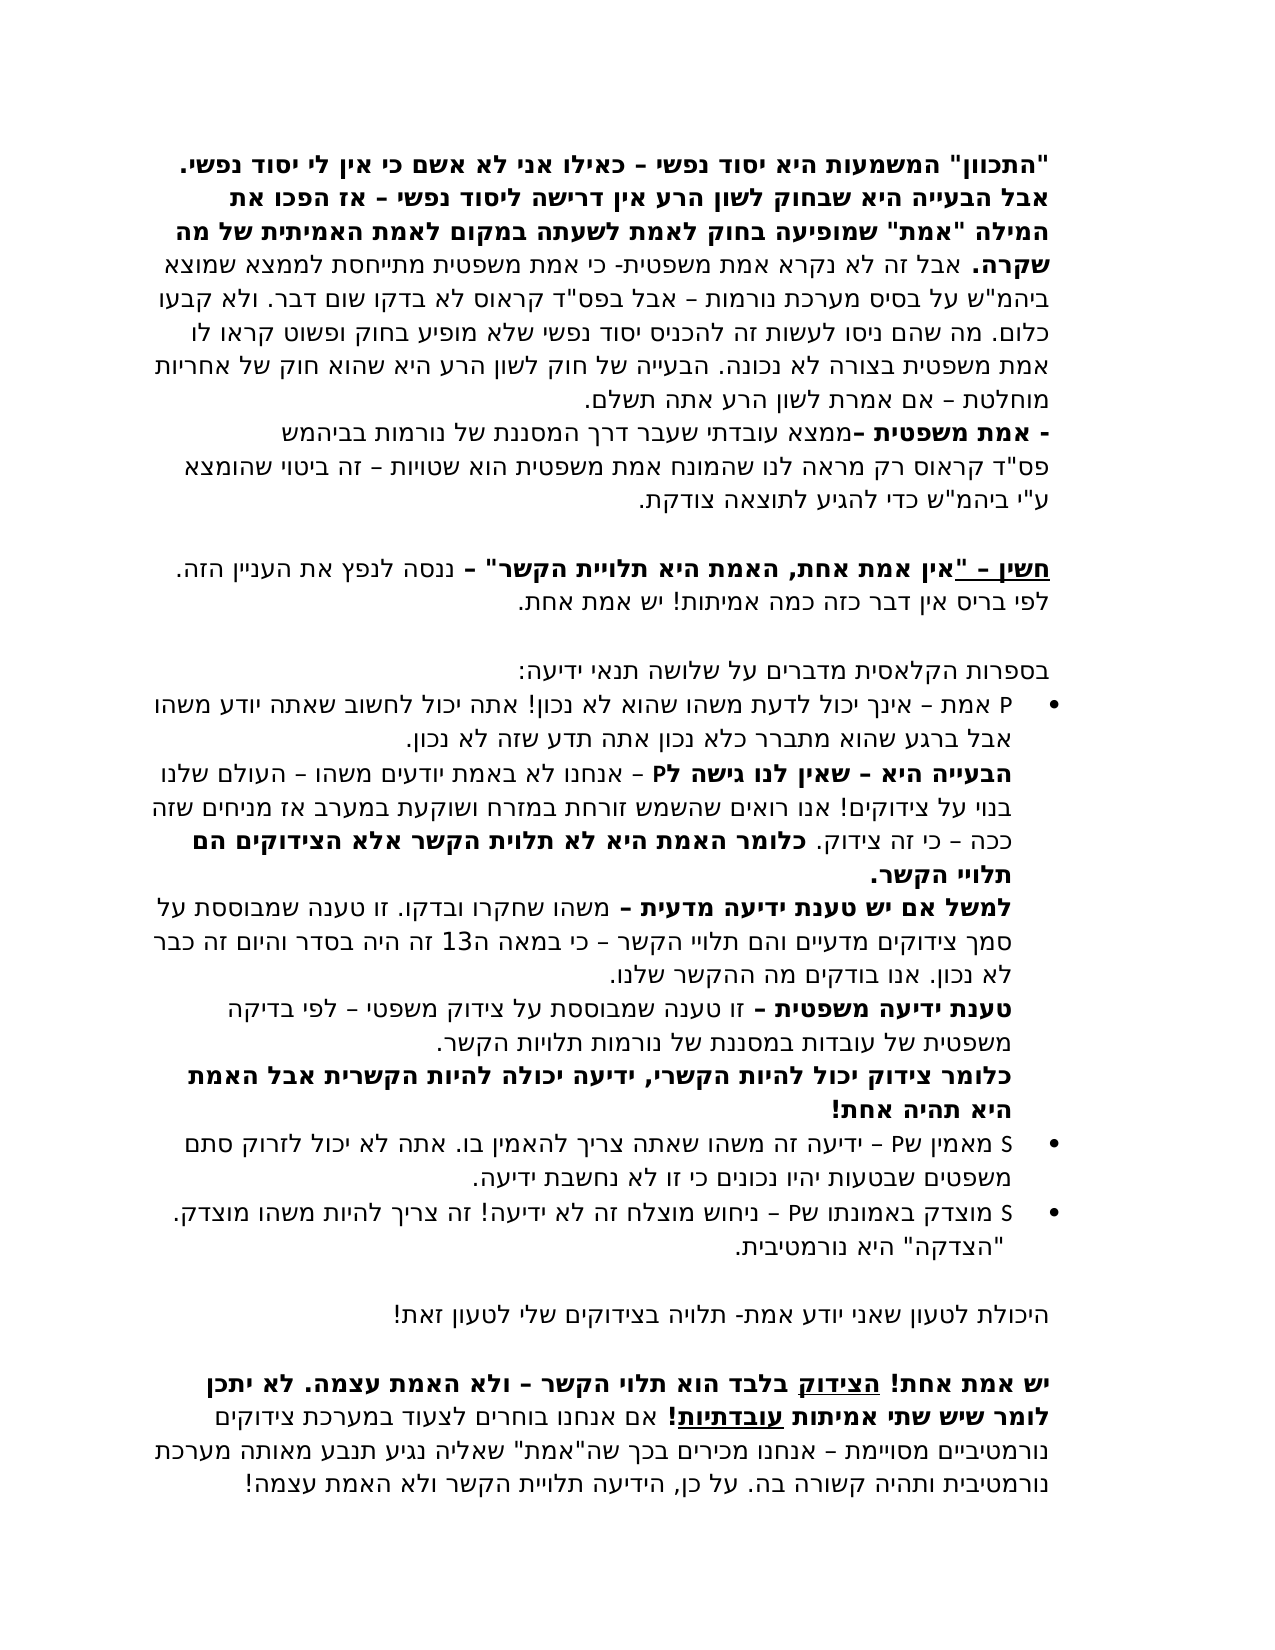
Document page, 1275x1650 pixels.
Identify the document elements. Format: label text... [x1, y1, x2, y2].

text חשין – "אין אמת אחת, האמת היא תלויית הקשר" – ננסה לנפץ את העניין הזה. לפי בריס אין דבר כזה כמה אמיתות! יש אמת אחת. [150, 554, 1050, 617]
text יש אמת אחת! הצידוק בלבד הוא תלוי הקשר – ולא האמת עצמה. לא יתכן לומר שיש שתי אמיתות עובדתיות! אם אנחנו בוחרים לצעוד במערכת צידוקים נורמטיביים מסויימת – אנחנו מכירים בכך שה"אמת" שאליה נגיע תנבע מאותה מערכת נורמטיבית ותהיה קשורה בה. על כן, הידיעה תלויית הקשר ולא האמת עצמה! [150, 1369, 1050, 1499]
text היכולת לטעון שאני יודע אמת- תלויה בצידוקים שלי לטעון זאת! [150, 1300, 1050, 1329]
list S מאמין שP – ידיעה זה משהו שאתה צריך להאמין בו. אתה לא יכול לזרוק סתם משפטים שבטעות יהיו נכונים כי זו לא נחשבת ידיעה. [150, 1128, 1050, 1192]
list S מוצדק באמונתו שP – ניחוש מוצלח זה לא ידיעה! זה צריך להיות משהו מוצדק. [150, 1197, 1050, 1227]
text בספרות הקלאסית מדברים על שלושה תנאי ידיעה: [150, 656, 1050, 685]
list "הצדקה" היא נורמטיבית. [150, 1232, 1012, 1261]
text פס"ד קראוס רק מראה לנו שהמונח אמת משפטית הוא שטויות – זה ביטוי שהומצא ע"י ביהמ"ש כדי להגיע לתוצאה צודקת. [150, 452, 1050, 514]
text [150, 150, 1050, 447]
list P אמת – אינך יכול לדעת משהו שהוא לא נכון! אתה יכול לחשוב שאתה יודע משהו אבל ברגע שהוא מתברר כלא נכון אתה תדע שזה לא נכון. הבעייה היא – שאין לנו גישה לP – אנחנו לא באמת יודעים משהו – העולם שלנו בנוי על צידוקים! אנו רואים שהשמש זורחת במזרח ושוקעת במערב אז מניחים שזה ככה – כי זה צידוק. כלומר האמת היא לא תלוית הקשר אלא הצידוקים הם תלויי הקשר. למשל אם יש טענת ידיעה מדעית – משהו שחקרו ובדקו. זו טענה שמבוססת על סמך צידוקים מדעיים והם תלויי הקשר – כי במאה ה13 זה היה בסדר והיום זה כבר לא נכון. אנו בודקים מה ההקשר שלנו. טענת ידיעה משפטית – זו טענה שמבוססת על צידוק משפטי – לפי בדיקה משפטית של עובדות במסננת של נורמות תלויות הקשר. כלומר צידוק יכול להיות הקשרי, ידיעה יכולה להיות הקשרית אבל האמת היא תהיה אחת! [150, 689, 1050, 1124]
